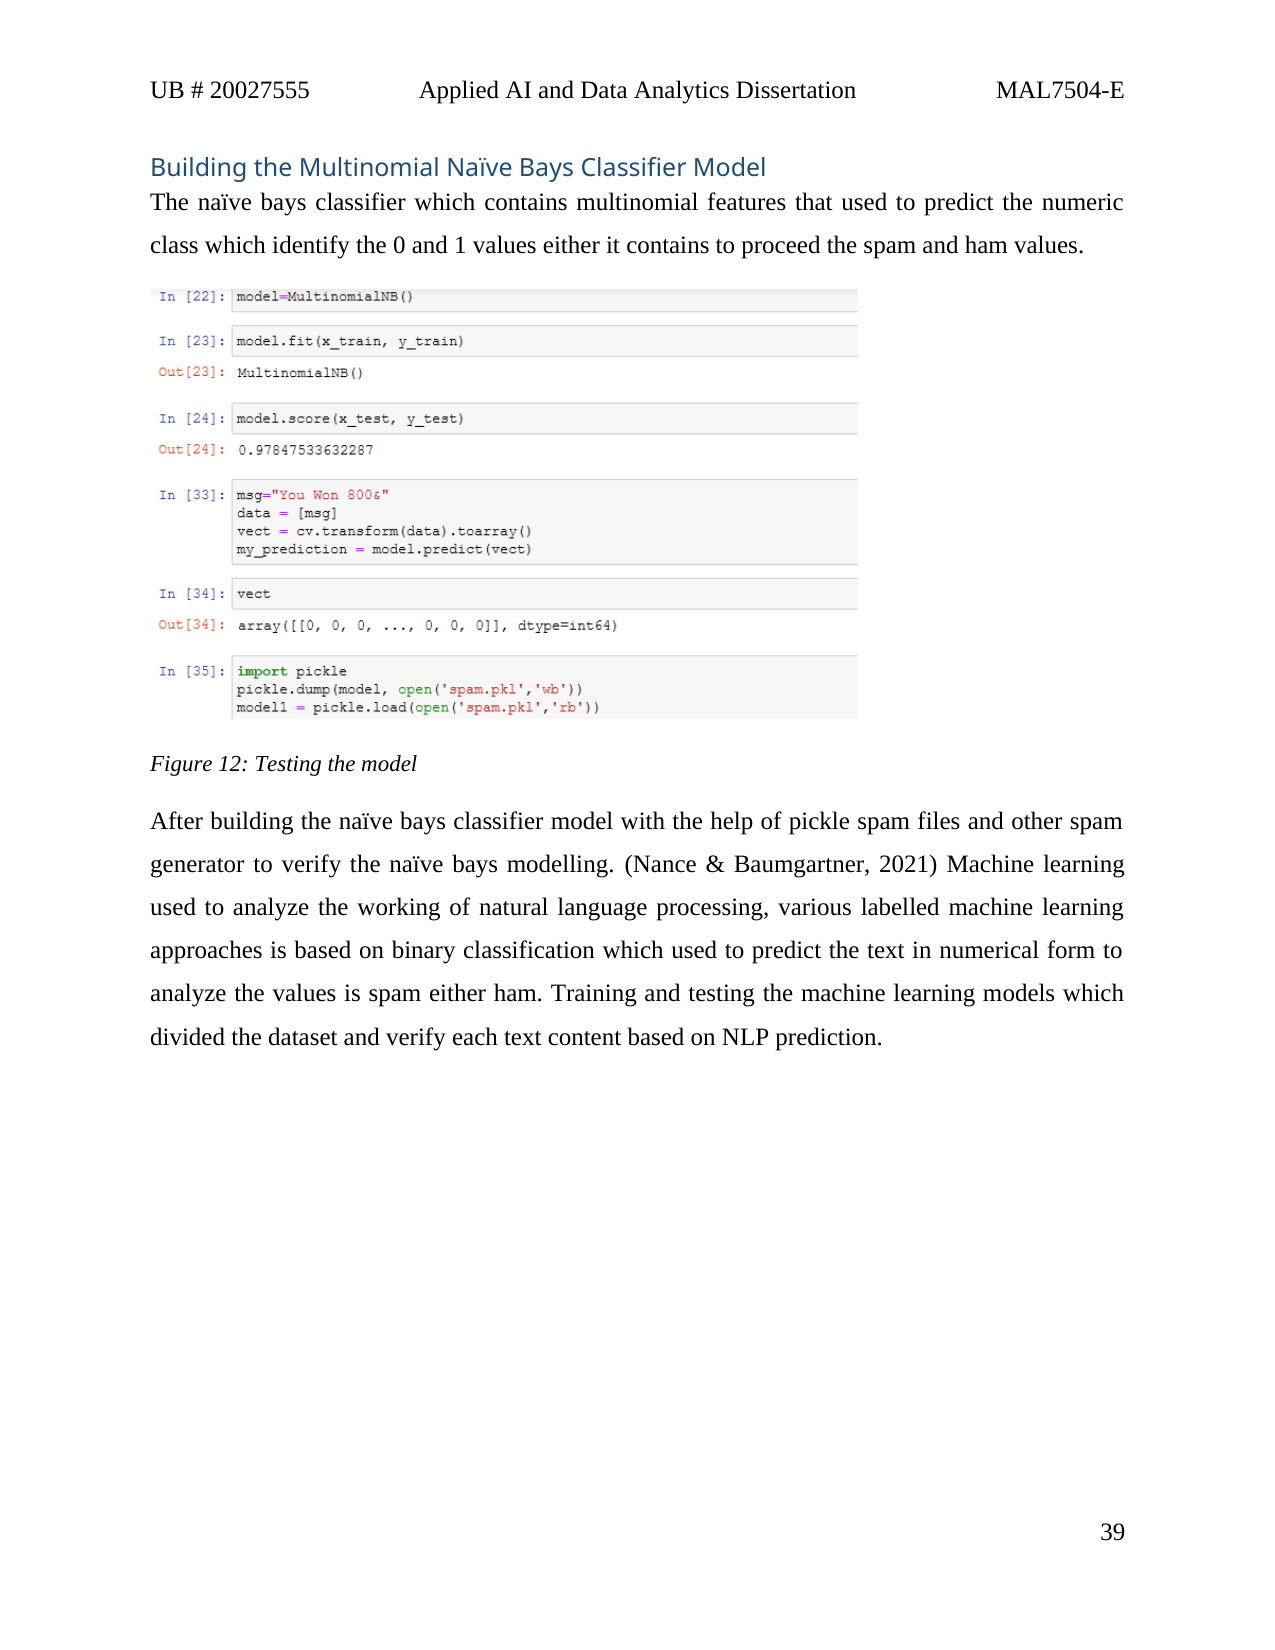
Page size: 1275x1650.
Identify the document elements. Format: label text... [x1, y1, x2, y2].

subtitle Building the Multinomial Naïve Bays Classifier Model [150, 150, 1125, 184]
picture [150, 289, 858, 719]
text The naïve bays classifier which contains multinomial features that used to predict the numeric class which identify the 0 and 1 values either it contains to proceed the spam and ham values. [150, 187, 1125, 259]
text Figure 12: Testing the model [150, 750, 1125, 776]
text After building the naïve bays classifier model with the help of pickle spam files and other spam generator to verify the naïve bays modelling. Machine learning used to analyze the working of natural language processing, various labelled machine learning approaches is based on binary classification which used to predict the text in numerical form to analyze the values is spam either ham. Training and testing the machine learning models which divided the dataset and verify each text content based on NLP prediction. [150, 806, 1125, 1050]
